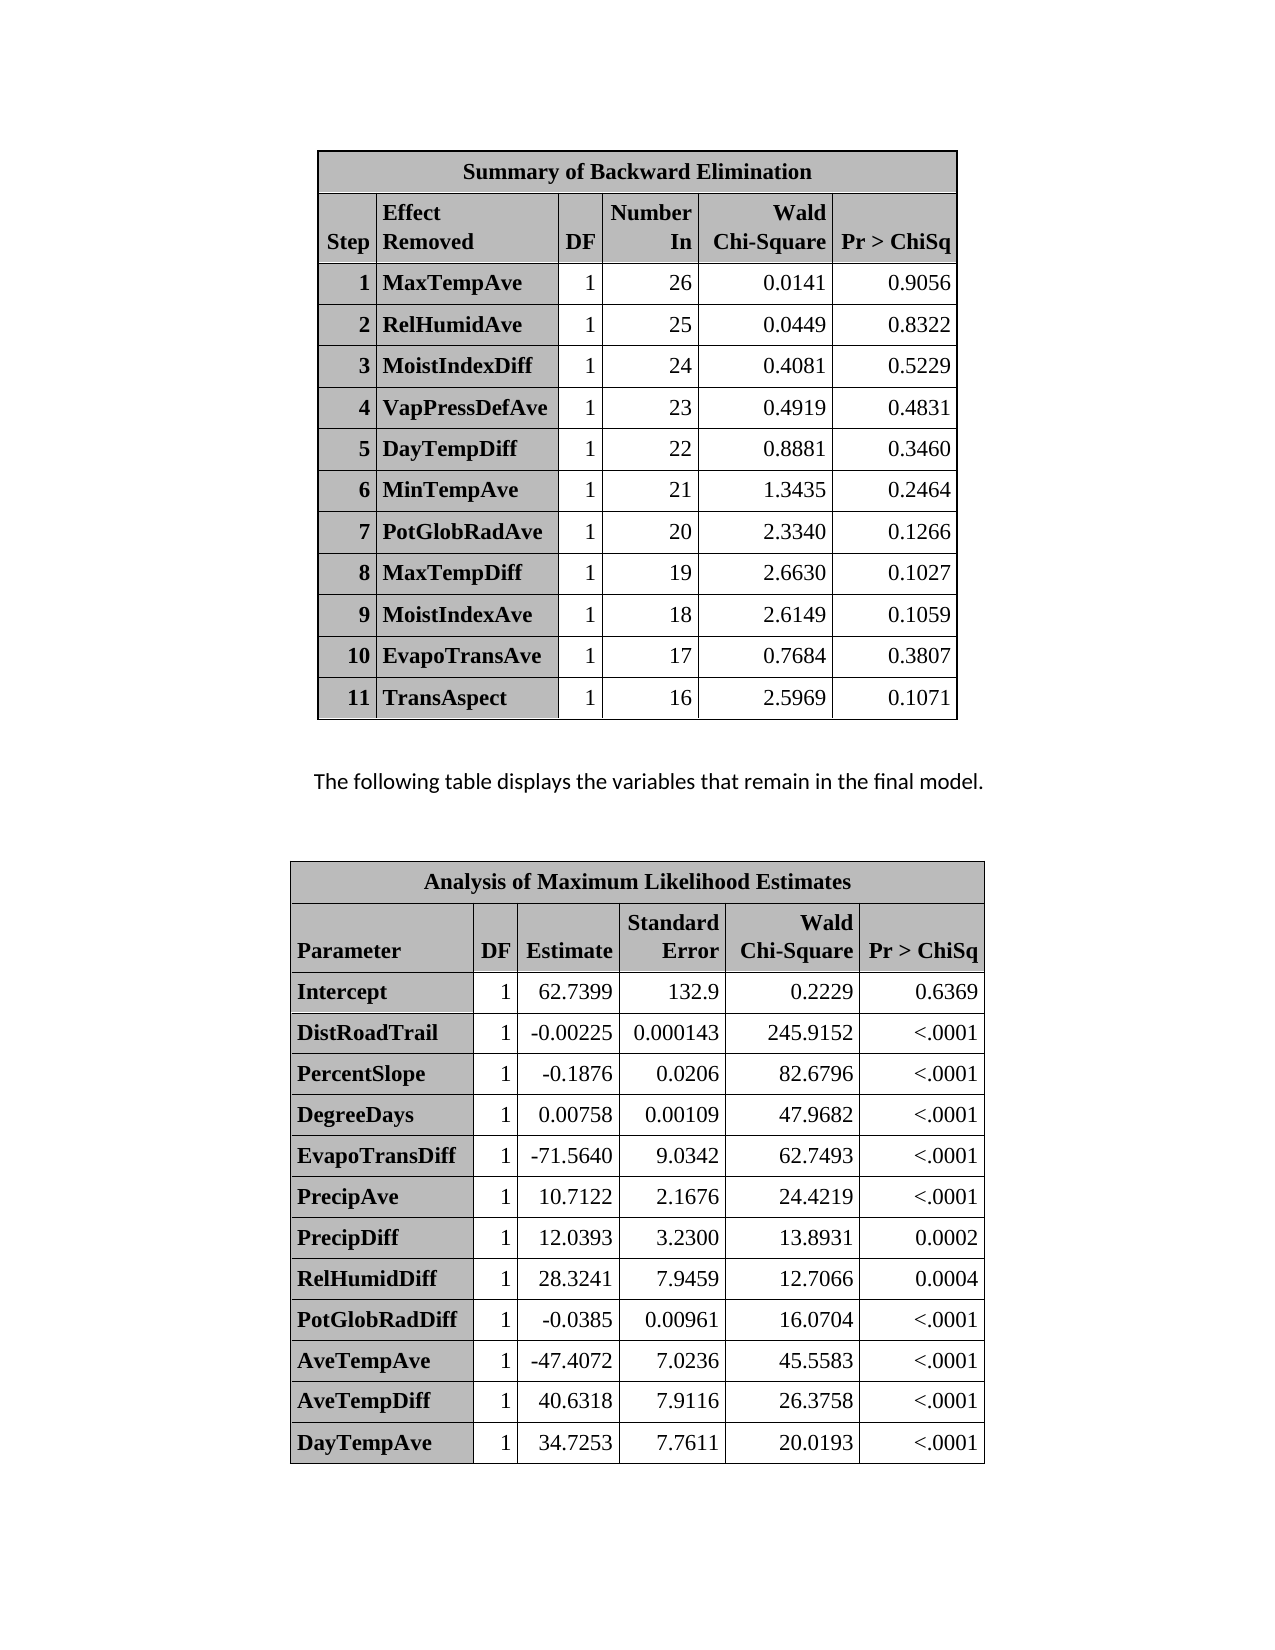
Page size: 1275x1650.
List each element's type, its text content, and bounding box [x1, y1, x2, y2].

table_cell 1 [474, 1382, 517, 1422]
table_cell 1 [474, 1095, 517, 1135]
table_cell 13.8931 [726, 1218, 859, 1258]
table_cell 0.7684 [699, 637, 832, 677]
table_cell 7.0236 [620, 1341, 725, 1381]
table_cell 24.4219 [726, 1177, 859, 1217]
table_cell -0.1876 [518, 1054, 619, 1094]
table_cell 82.6796 [726, 1054, 859, 1094]
table_cell 0.5229 [833, 346, 956, 387]
table_cell 7.9116 [620, 1382, 725, 1422]
table_cell 25 [603, 305, 698, 345]
table_cell 23 [603, 388, 698, 428]
table_cell 245.9152 [726, 1014, 859, 1053]
table_cell 7.7611 [620, 1423, 725, 1463]
table_cell MoistIndexAve [377, 595, 558, 636]
table_cell 1 [474, 1259, 517, 1299]
table_cell -47.4072 [518, 1341, 619, 1381]
table_cell MinTempAve [377, 471, 558, 511]
table_cell PercentSlope [291, 1054, 473, 1094]
table_cell -71.5640 [518, 1136, 619, 1176]
table_cell Effect Removed [377, 194, 558, 262]
table_cell 0.1071 [833, 678, 956, 718]
table_cell 0.1059 [833, 595, 956, 636]
table_cell -0.0385 [518, 1300, 619, 1340]
table_cell 9 [319, 595, 376, 636]
table_cell 0.000143 [620, 1014, 725, 1053]
table_cell 1 [559, 512, 602, 553]
table_header Analysis of Maximum Likelihood Estimates [291, 862, 984, 903]
table_cell <.0001 [860, 1014, 984, 1053]
table_cell 1 [559, 678, 602, 718]
table_cell 9.0342 [620, 1136, 725, 1176]
table_cell 1 [559, 264, 602, 304]
table_cell 0.00961 [620, 1300, 725, 1340]
table_cell 0.00109 [620, 1095, 725, 1135]
table_cell 1 [559, 305, 602, 345]
table_cell 7 [319, 512, 376, 553]
table_cell Standard Error [620, 904, 725, 971]
table_header Summary of Backward Elimination [319, 152, 956, 192]
table_cell 0.2464 [833, 471, 956, 511]
table_cell 16.0704 [726, 1300, 859, 1340]
table_cell 1 [474, 1014, 517, 1053]
table_cell 1 [319, 264, 376, 304]
table_cell 3.2300 [620, 1218, 725, 1258]
table_cell 4 [319, 388, 376, 428]
table_cell 1 [559, 554, 602, 594]
table_cell 1 [559, 388, 602, 428]
table_cell 1 [474, 973, 517, 1012]
table_cell MoistIndexDiff [377, 346, 558, 387]
table_cell Parameter [291, 904, 473, 971]
table_cell RelHumidDiff [291, 1259, 473, 1299]
table_cell 1 [559, 595, 602, 636]
table_cell 62.7399 [518, 973, 619, 1012]
table_cell 1 [559, 637, 602, 677]
table_cell 12.7066 [726, 1259, 859, 1299]
table_cell 0.0449 [699, 305, 832, 345]
text The following table displays the variables that remain in the final model. [150, 767, 1125, 795]
table_cell 1 [559, 346, 602, 387]
table_cell DayTempDiff [377, 429, 558, 470]
table_cell 17 [603, 637, 698, 677]
table_cell -0.00225 [518, 1014, 619, 1053]
table_cell Pr > ChiSq [833, 194, 956, 262]
table_cell 0.3807 [833, 637, 956, 677]
table_cell 1 [474, 1423, 517, 1463]
table_cell 45.5583 [726, 1341, 859, 1381]
table_cell <.0001 [860, 1423, 984, 1463]
table_cell 2.3340 [699, 512, 832, 553]
table_cell 8 [319, 554, 376, 594]
table_cell 26.3758 [726, 1382, 859, 1422]
table_cell 1 [559, 429, 602, 470]
table_cell 16 [603, 678, 698, 718]
table_cell 22 [603, 429, 698, 470]
table_cell EvapoTransDiff [291, 1136, 473, 1176]
table_cell Intercept [291, 973, 473, 1012]
table_cell 0.1266 [833, 512, 956, 553]
table_cell 0.9056 [833, 264, 956, 304]
table_cell 5 [319, 429, 376, 470]
table_cell 1 [474, 1218, 517, 1258]
table_cell <.0001 [860, 1177, 984, 1217]
table_cell DistRoadTrail [291, 1014, 473, 1053]
table_cell 47.9682 [726, 1095, 859, 1135]
table_cell 18 [603, 595, 698, 636]
table_cell Step [319, 194, 376, 262]
table_cell 0.4081 [699, 346, 832, 387]
table_cell 0.2229 [726, 973, 859, 1012]
table_cell 0.3460 [833, 429, 956, 470]
table_cell 21 [603, 471, 698, 511]
table_cell 0.6369 [860, 973, 984, 1012]
table_cell 62.7493 [726, 1136, 859, 1176]
table_cell 0.4831 [833, 388, 956, 428]
table_cell DayTempAve [291, 1423, 473, 1463]
table_cell PotGlobRadAve [377, 512, 558, 553]
table_cell 19 [603, 554, 698, 594]
table_cell Pr > ChiSq [860, 904, 984, 971]
table_cell AveTempAve [291, 1341, 473, 1381]
table_cell 1 [474, 1054, 517, 1094]
table_cell 26 [603, 264, 698, 304]
table_cell 2.6149 [699, 595, 832, 636]
table_cell 1 [474, 1300, 517, 1340]
table_cell 1.3435 [699, 471, 832, 511]
table_cell 11 [319, 678, 376, 718]
table_cell 0.0206 [620, 1054, 725, 1094]
table_cell <.0001 [860, 1300, 984, 1340]
table_cell PrecipAve [291, 1177, 473, 1217]
table_cell PrecipDiff [291, 1218, 473, 1258]
table_cell Wald Chi-Square [699, 194, 832, 262]
table_cell <.0001 [860, 1095, 984, 1135]
table_cell TransAspect [377, 678, 558, 718]
table_cell Number In [603, 194, 698, 262]
table_cell 34.7253 [518, 1423, 619, 1463]
table_cell Wald Chi-Square [726, 904, 859, 971]
table_cell 12.0393 [518, 1218, 619, 1258]
table_cell MaxTempAve [377, 264, 558, 304]
table_cell <.0001 [860, 1382, 984, 1422]
table_cell 10.7122 [518, 1177, 619, 1217]
table_cell <.0001 [860, 1136, 984, 1176]
table_cell DF [559, 194, 602, 262]
table_cell EvapoTransAve [377, 637, 558, 677]
table_cell 24 [603, 346, 698, 387]
table_cell 2 [319, 305, 376, 345]
table_cell 2.6630 [699, 554, 832, 594]
table_cell DF [474, 904, 517, 971]
table_cell 0.0141 [699, 264, 832, 304]
table_cell 10 [319, 637, 376, 677]
table_cell DegreeDays [291, 1095, 473, 1135]
table_cell 20 [603, 512, 698, 553]
table_cell MaxTempDiff [377, 554, 558, 594]
table_cell 1 [474, 1136, 517, 1176]
table_cell 0.8881 [699, 429, 832, 470]
table_cell 0.8322 [833, 305, 956, 345]
table_cell 1 [474, 1341, 517, 1381]
table_cell 0.1027 [833, 554, 956, 594]
table_cell <.0001 [860, 1341, 984, 1381]
table_cell VapPressDefAve [377, 388, 558, 428]
table_cell <.0001 [860, 1054, 984, 1094]
table_cell 0.00758 [518, 1095, 619, 1135]
table_cell 0.0002 [860, 1218, 984, 1258]
table_cell 0.4919 [699, 388, 832, 428]
table_cell 1 [474, 1177, 517, 1217]
table_cell PotGlobRadDiff [291, 1300, 473, 1340]
table_cell 20.0193 [726, 1423, 859, 1463]
table_cell 3 [319, 346, 376, 387]
table_cell 0.0004 [860, 1259, 984, 1299]
table_cell 1 [559, 471, 602, 511]
table_cell 2.5969 [699, 678, 832, 718]
table_cell 28.3241 [518, 1259, 619, 1299]
table_cell RelHumidAve [377, 305, 558, 345]
table_cell 2.1676 [620, 1177, 725, 1217]
table_cell 6 [319, 471, 376, 511]
table_cell AveTempDiff [291, 1382, 473, 1422]
table_cell Estimate [518, 904, 619, 971]
table_cell 132.9 [620, 973, 725, 1012]
table_cell 40.6318 [518, 1382, 619, 1422]
table_cell 7.9459 [620, 1259, 725, 1299]
